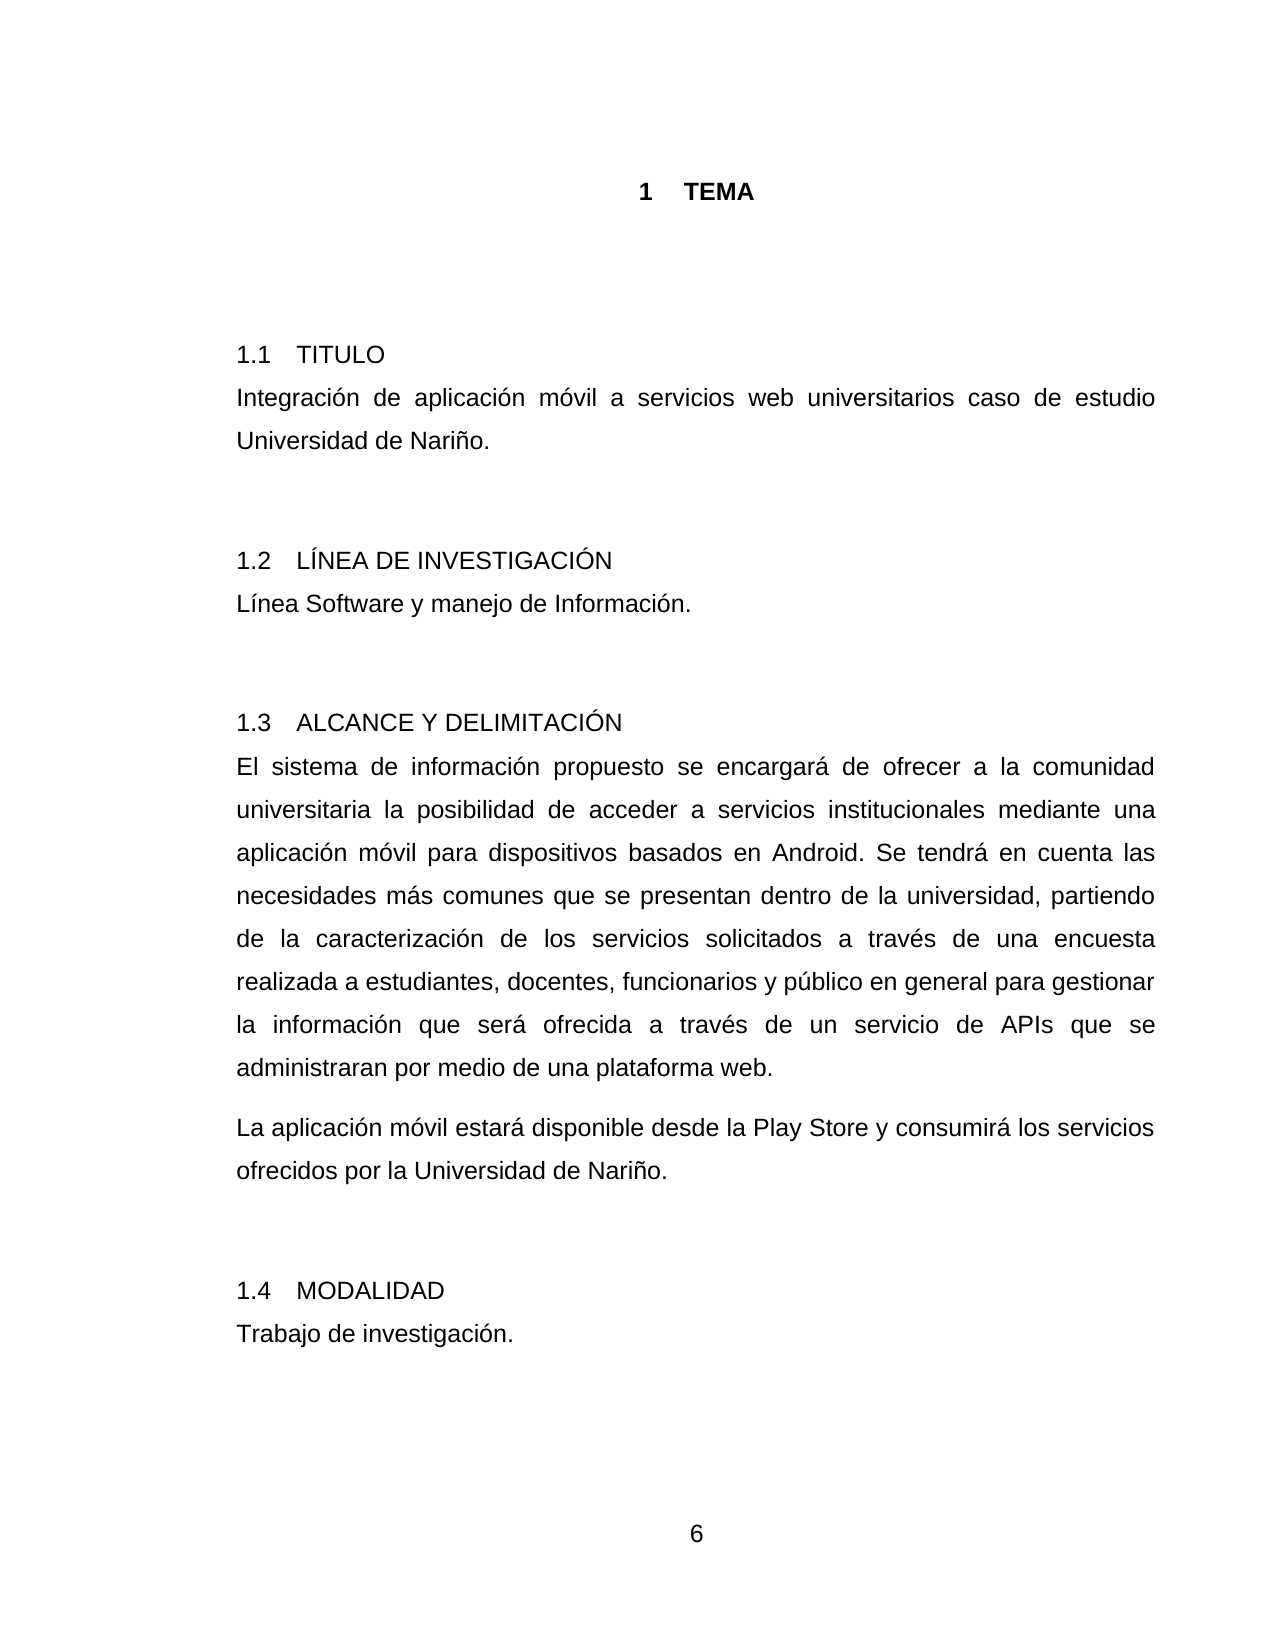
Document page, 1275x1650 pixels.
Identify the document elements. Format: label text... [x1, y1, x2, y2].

text La aplicación móvil estará disponible desde la Play Store y consumirá los servicios ofrecidos por la Universidad de Nariño. [236, 1113, 1157, 1185]
subtitle TEMA [236, 177, 1157, 206]
subtitle ALCANCE Y DELIMITACIÓN [236, 708, 1157, 737]
text El sistema de información propuesto se encargará de ofrecer a la comunidad universitaria la posibilidad de acceder a servicios institucionales mediante una aplicación móvil para dispositivos basados en Android. Se tendrá en cuenta las necesidades más comunes que se presentan dentro de la universidad, partiendo de la caracterización de los servicios solicitados a través de una encuesta realizada a estudiantes, docentes, funcionarios y público en general para gestionar la información que será ofrecida a través de un servicio de APIs que se administraran por medio de una plataforma web. [236, 752, 1157, 1082]
text Integración de aplicación móvil a servicios web universitarios caso de estudio Universidad de Nariño. [236, 383, 1157, 455]
text Trabajo de investigación. [236, 1319, 1157, 1348]
text Línea Software y manejo de Información. [236, 589, 1157, 618]
subtitle TITULO [236, 340, 1157, 369]
subtitle LÍNEA DE INVESTIGACIÓN [236, 546, 1157, 574]
subtitle MODALIDAD [236, 1276, 1157, 1305]
